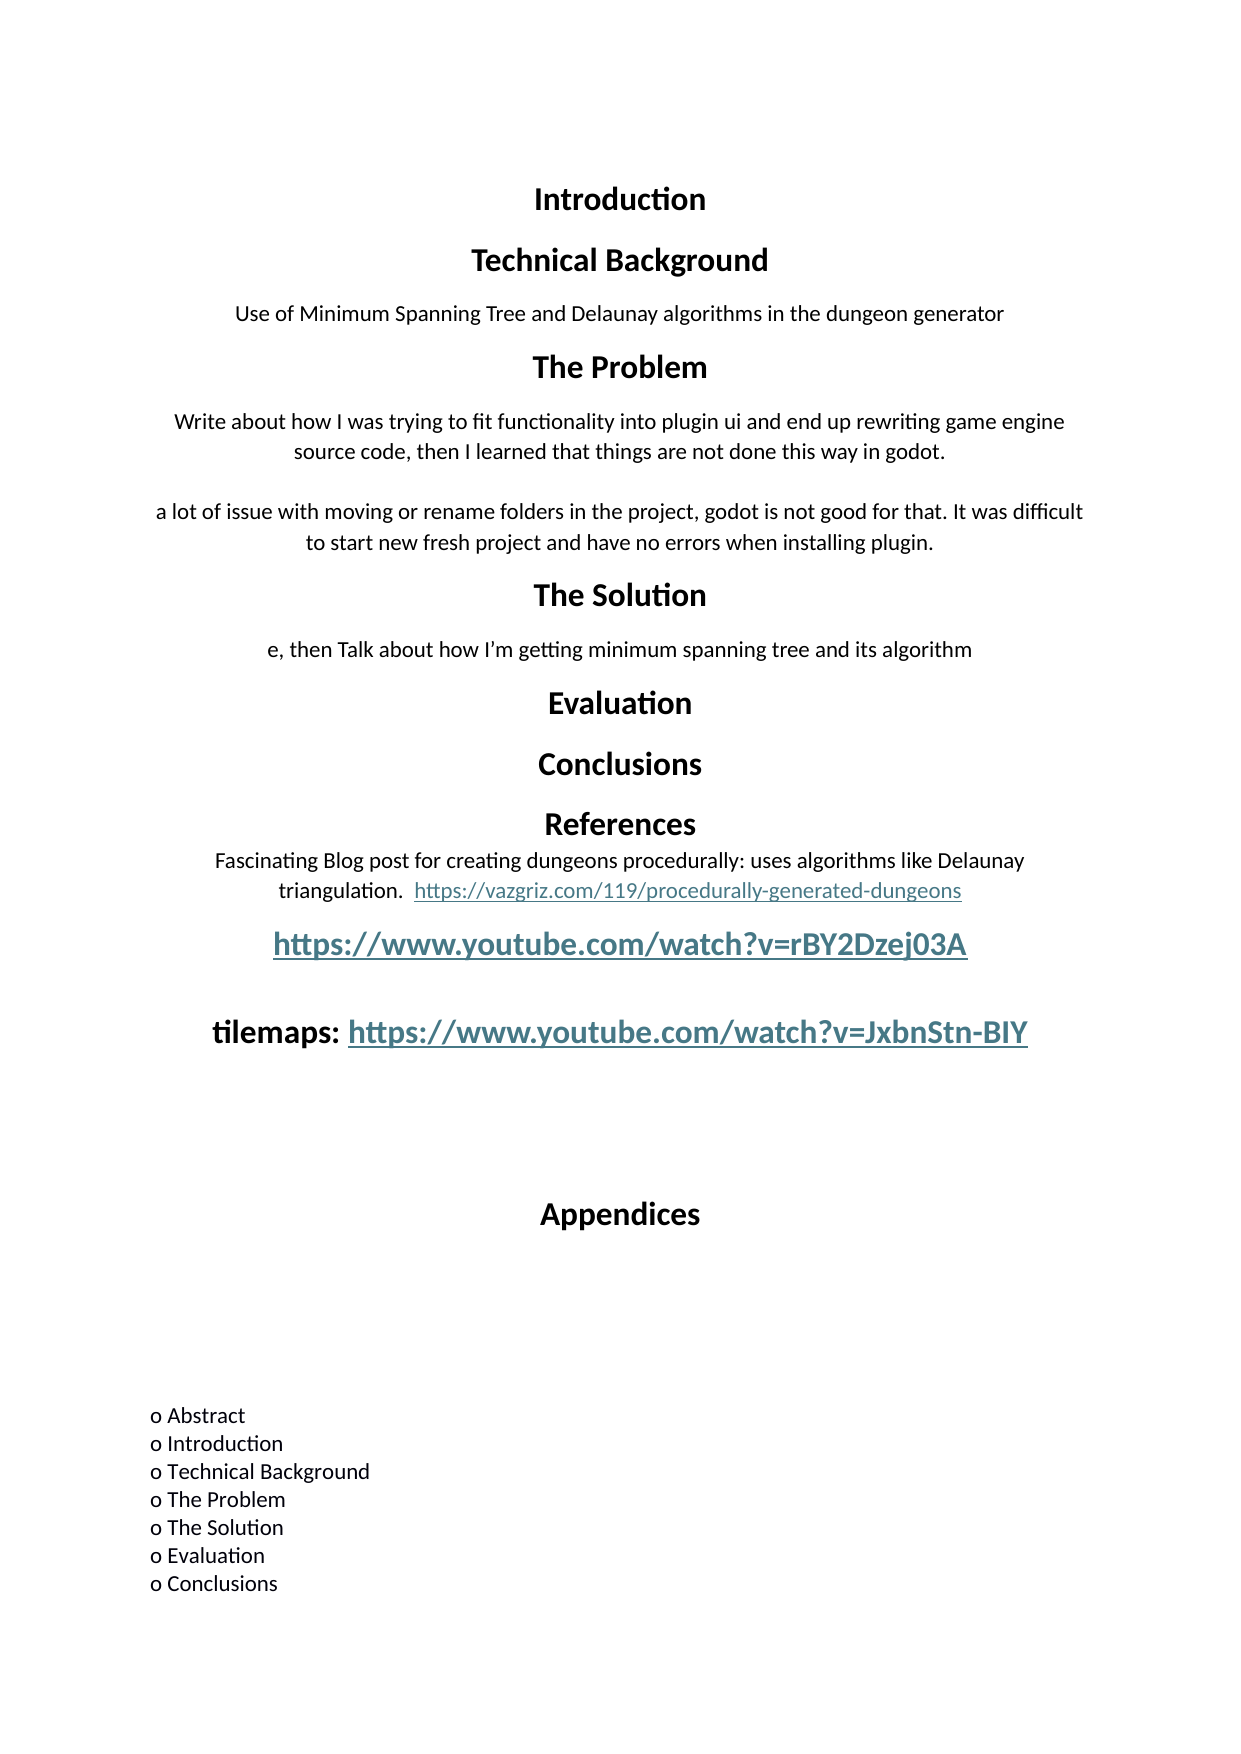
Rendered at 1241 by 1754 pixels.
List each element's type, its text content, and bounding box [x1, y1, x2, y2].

text Evaluation [150, 682, 1090, 723]
text The Solution [150, 574, 1090, 615]
text o Evaluation [150, 1541, 1090, 1569]
text o Abstract [150, 1401, 1090, 1429]
text Technical Background [150, 239, 1090, 279]
text o Conclusions [150, 1569, 1090, 1597]
text https://www.youtube.com/watch?v=rBY2Dzej03A tilemaps: https://www.youtube.com/watch?v=JxbnStn-BIY [150, 923, 1090, 1052]
text o Introduction [150, 1429, 1090, 1457]
text References Fascinating Blog post for creating dungeons procedurally: uses algorithms like Delaunay triangulation. https://vazgriz.com/119/procedurally-generated-dungeons [150, 803, 1090, 904]
text o The Solution [150, 1513, 1090, 1541]
text Use of Minimum Spanning Tree and Delaunay algorithms in the dungeon generator [150, 299, 1090, 327]
text o Technical Background [150, 1457, 1090, 1485]
text Write about how I was trying to fit functionality into plugin ui and end up rewriting game engine source code, then I learned that things are not done this way in godot. a lot of issue with moving or rename folders in the project, godot is not good for that. It was difficult to start new fresh project and have no errors when installing plugin. [150, 407, 1090, 556]
text e, then Talk about how I’m getting minimum spanning tree and its algorithm [150, 635, 1090, 663]
text Conclusions [150, 743, 1090, 783]
text Appendices [150, 1193, 1090, 1234]
text o The Problem [150, 1485, 1090, 1513]
text Introduction [150, 178, 1090, 219]
text The Problem [150, 346, 1090, 387]
